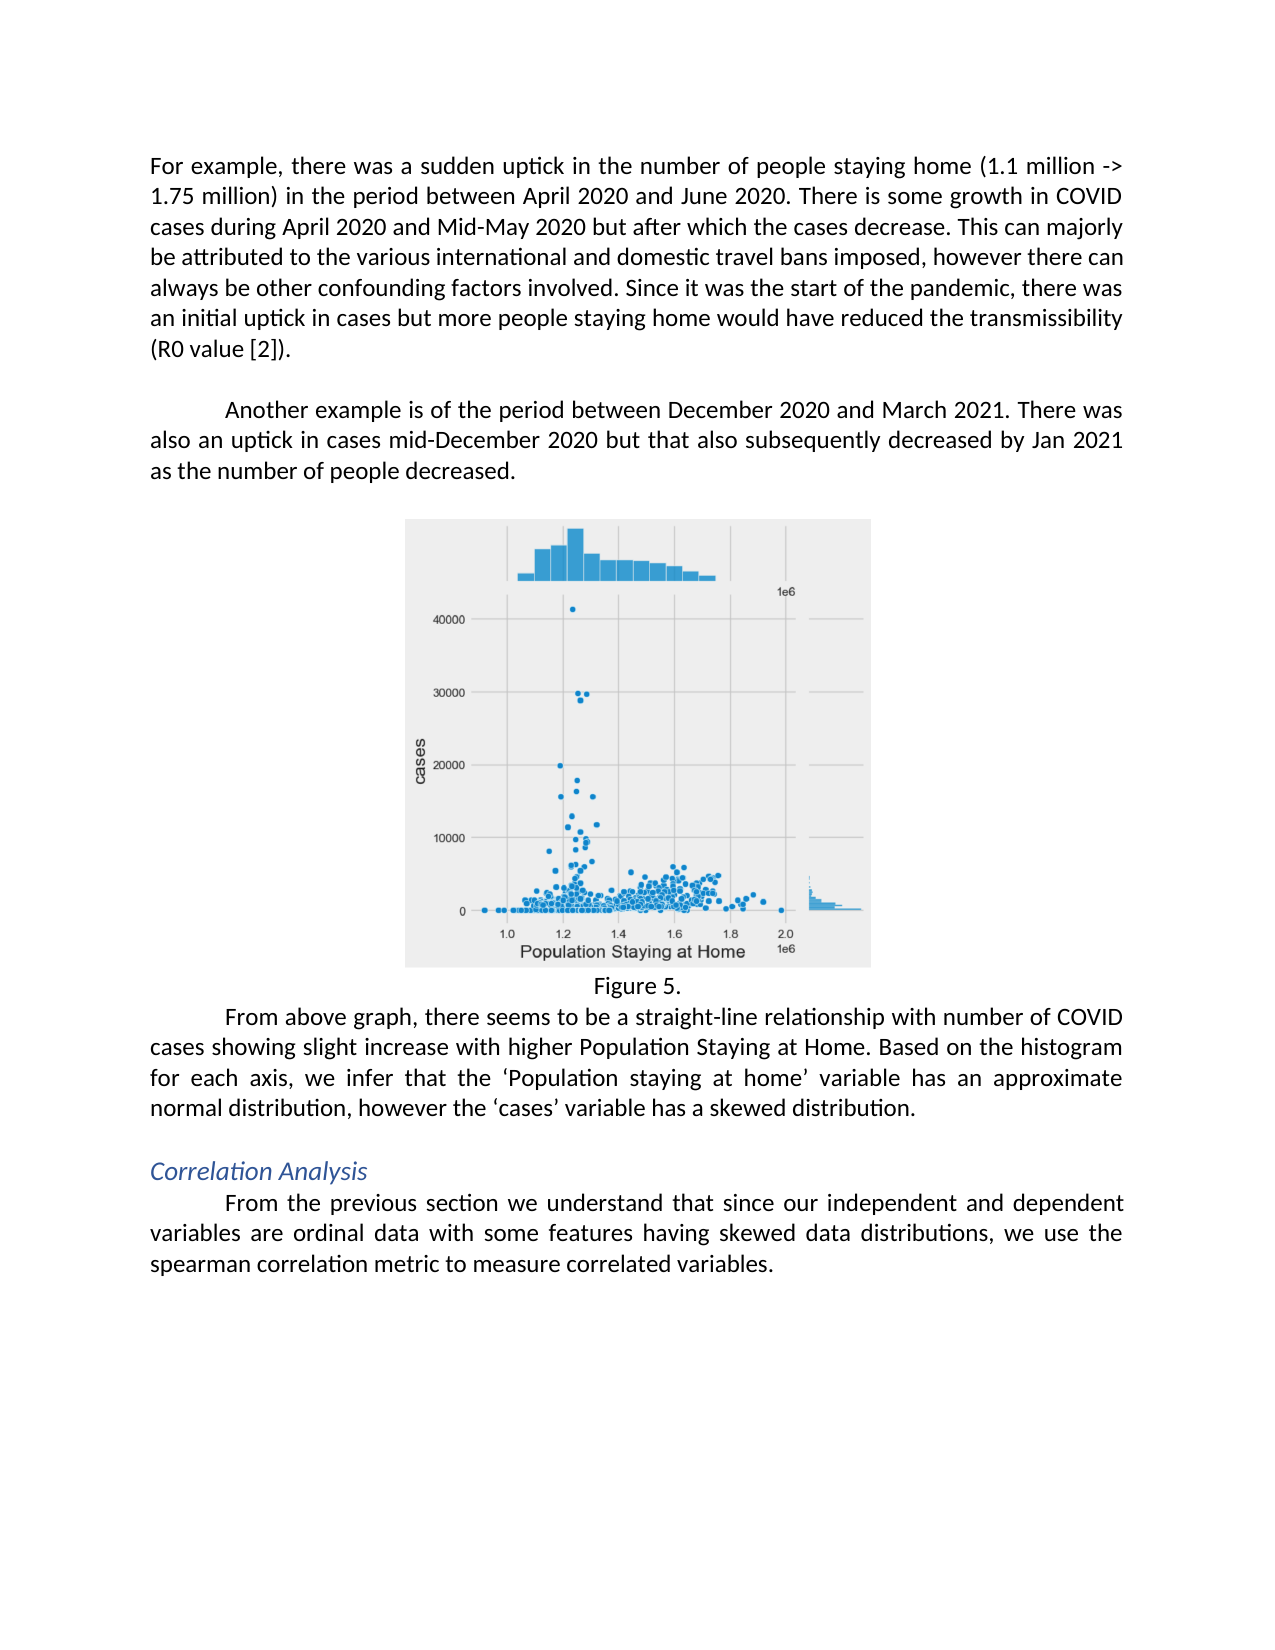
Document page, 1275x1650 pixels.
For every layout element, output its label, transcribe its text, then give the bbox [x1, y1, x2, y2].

text From the previous section we understand that since our independent and dependent variables are ordinal data with some features having skewed data distributions, we use the spearman correlation metric to measure correlated variables. [150, 1187, 1125, 1278]
text From above graph, there seems to be a straight-line relationship with number of COVID cases showing slight increase with higher Population Staying at Home. Based on the histogram for each axis, we infer that the ‘Population staying at home’ variable has an approximate normal distribution, however the ‘cases’ variable has a skewed distribution. [150, 1001, 1125, 1123]
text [150, 150, 1125, 364]
text Correlation Analysis [150, 1154, 1125, 1187]
text Another example is of the period between December 2020 and March 2021. There was also an uptick in cases mid-December 2020 but that also subsequently decreased by Jan 2021 as the number of people decreased. [150, 394, 1125, 486]
text Figure 5. [150, 971, 1125, 1001]
picture [401, 516, 874, 971]
